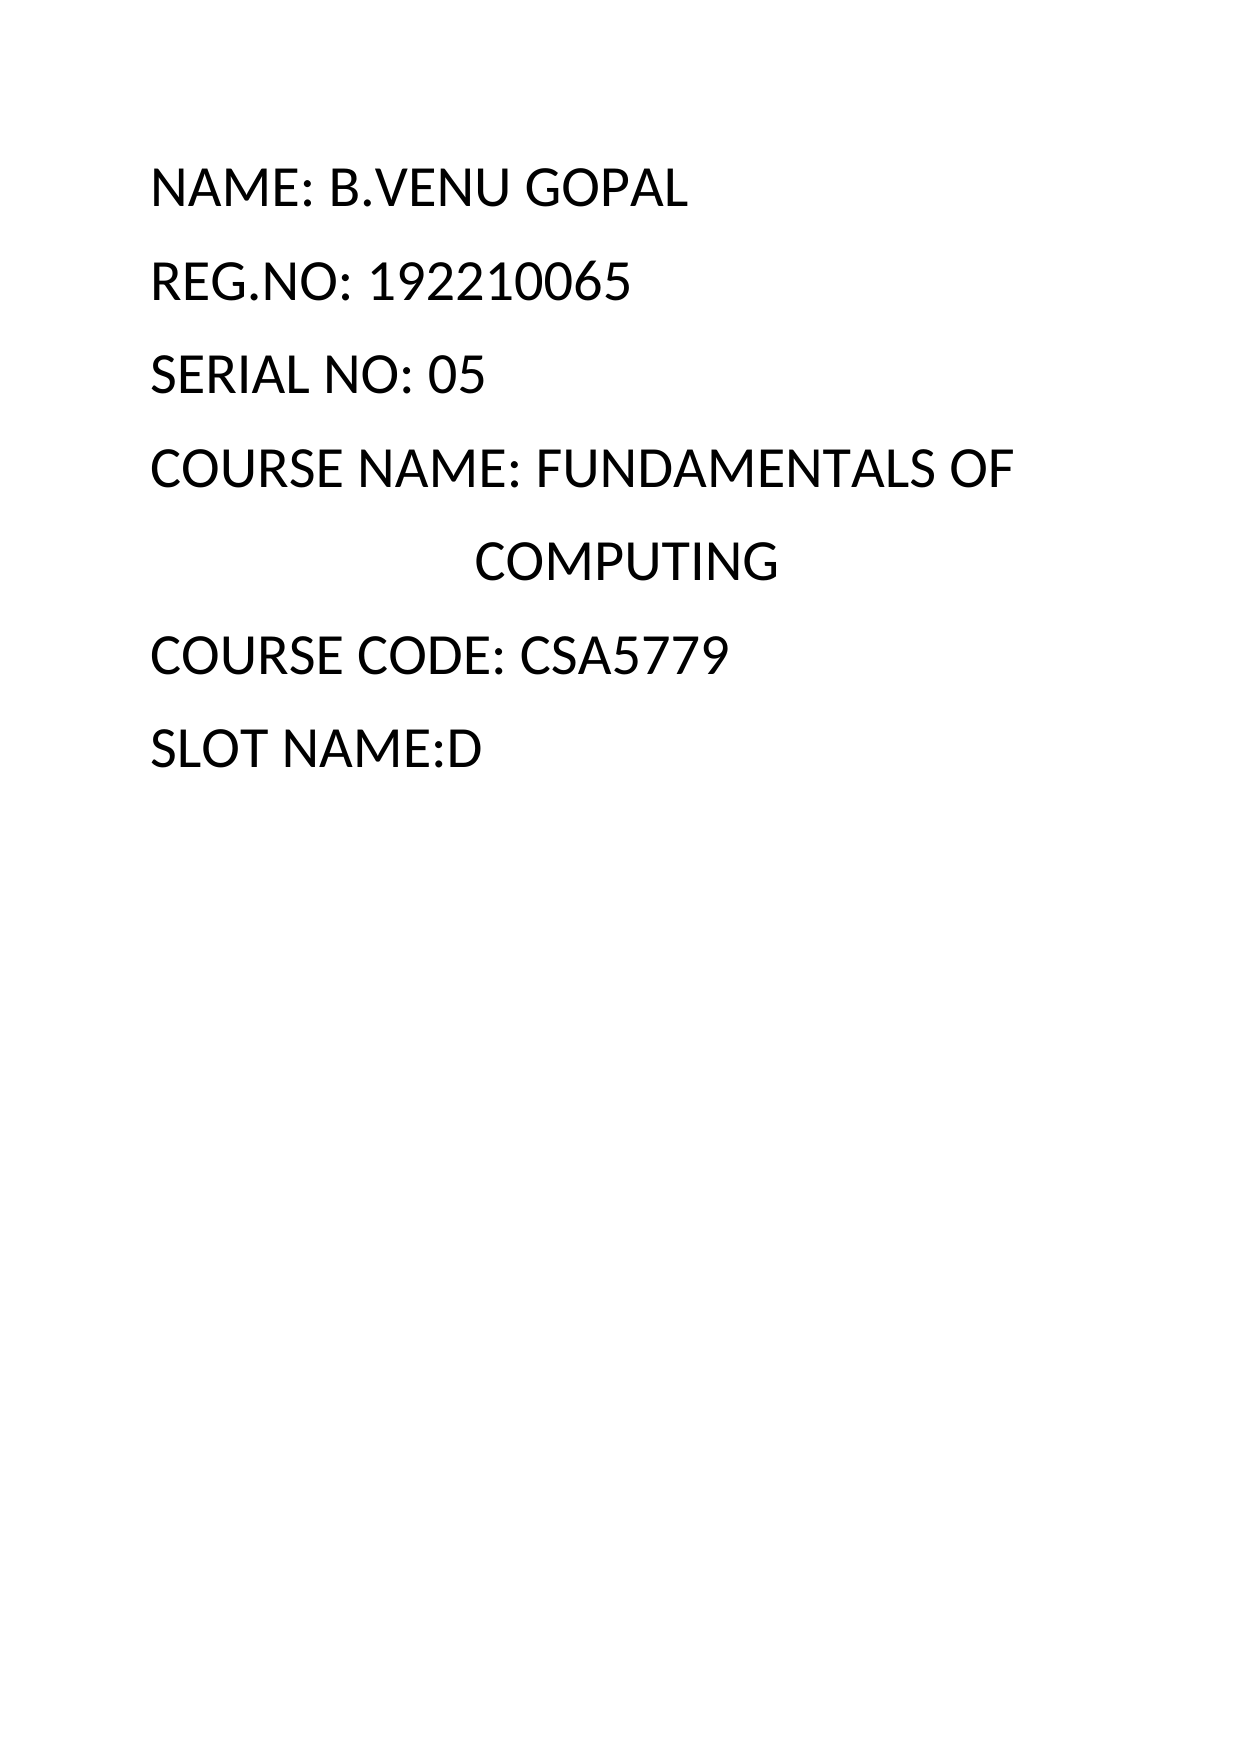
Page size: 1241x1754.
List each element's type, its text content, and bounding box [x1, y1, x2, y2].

text SERIAL NO: 05 [150, 337, 1090, 408]
text NAME: B.VENU GOPAL [150, 150, 1090, 221]
text SLOT NAME:D [150, 711, 1090, 782]
text COMPUTING [150, 524, 1090, 595]
text REG.NO: 192210065 [150, 243, 1090, 315]
text COURSE NAME: FUNDAMENTALS OF [150, 431, 1090, 502]
text COURSE CODE: CSA5779 [150, 618, 1090, 689]
